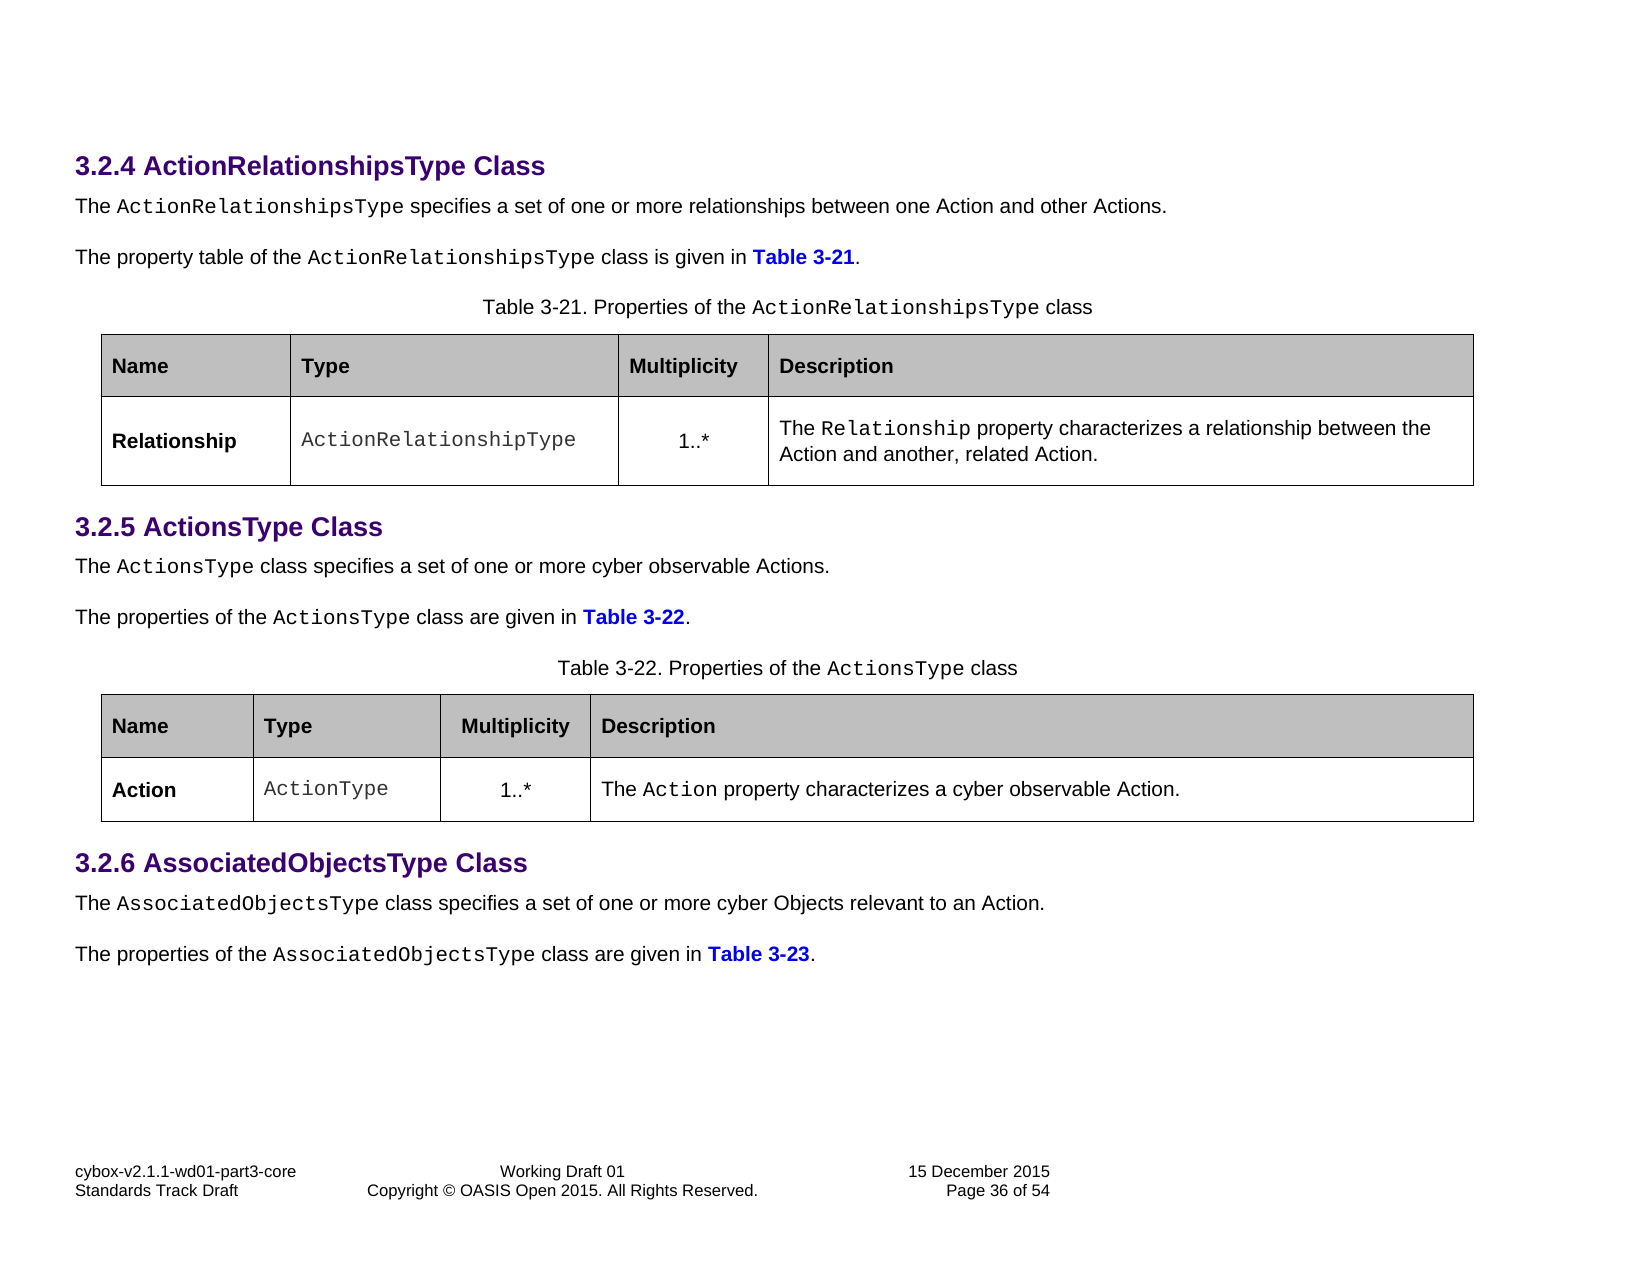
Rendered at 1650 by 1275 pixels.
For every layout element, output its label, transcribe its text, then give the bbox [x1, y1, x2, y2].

table_cell The Action property characterizes a cyber observable Action. [591, 758, 1473, 821]
table_cell 1..* [619, 397, 768, 484]
subtitle AssociatedObjectsType Class [75, 847, 1500, 878]
table_cell 1..* [441, 758, 590, 821]
text The ActionRelationshipsType specifies a set of one or more relationships between one Action and other Actions. [75, 194, 1500, 219]
table_cell Relationship [102, 397, 290, 484]
table_header Name [102, 695, 253, 757]
subtitle ActionsType Class [75, 511, 1500, 542]
text The AssociatedObjectsType class specifies a set of one or more cyber Objects relevant to an Action. [75, 891, 1500, 917]
table_cell ActionRelationshipType [291, 397, 618, 484]
table_header Multiplicity [441, 695, 590, 757]
table_header Type [254, 695, 440, 757]
table_cell Action [102, 758, 253, 821]
table_header Description [769, 335, 1473, 396]
table_cell The Relationship property characterizes a relationship between the Action and another, related Action. [769, 397, 1473, 484]
table_header Name [102, 335, 290, 396]
table_header Type [291, 335, 618, 396]
table_header Description [591, 695, 1473, 757]
text The ActionsType class specifies a set of one or more cyber observable Actions. [75, 554, 1500, 580]
table_header Multiplicity [619, 335, 768, 396]
table_cell ActionType [254, 758, 440, 821]
subtitle ActionRelationshipsType Class [75, 150, 1500, 181]
